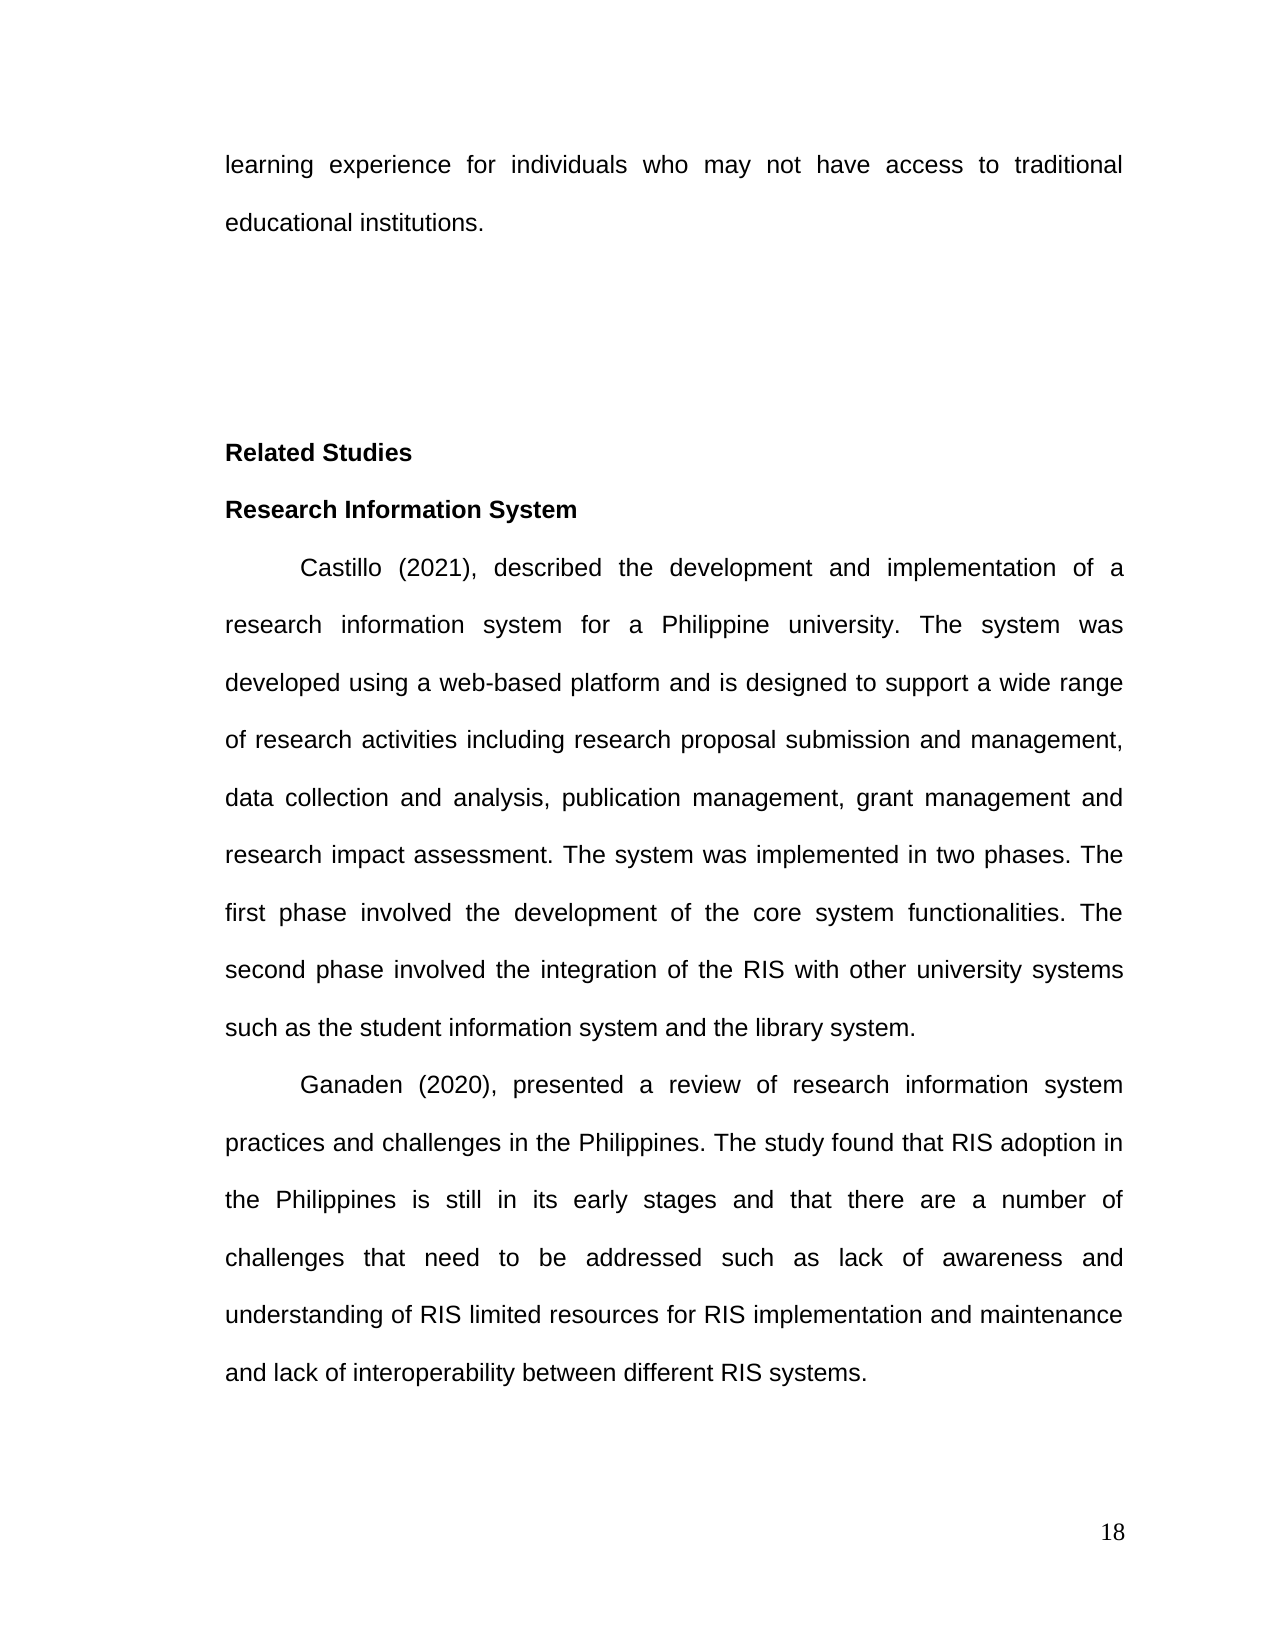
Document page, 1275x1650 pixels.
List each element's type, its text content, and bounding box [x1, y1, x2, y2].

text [225, 150, 1125, 236]
text Research Information System [225, 495, 1125, 524]
text Castillo (2021), described the development and implementation of a research information system for a Philippine university. The system was developed using a web-based platform and is designed to support a wide range of research activities including research proposal submission and management, data collection and analysis, publication management, grant management and research impact assessment. The system was implemented in two phases. The first phase involved the development of the core system functionalities. The second phase involved the integration of the RIS with other university systems such as the student information system and the library system. [225, 552, 1125, 1041]
text Related Studies [225, 437, 1125, 466]
text Ganaden (2020), presented a review of research information system practices and challenges in the Philippines. The study found that RIS adoption in the Philippines is still in its early stages and that there are a number of challenges that need to be addressed such as lack of awareness and understanding of RIS limited resources for RIS implementation and maintenance and lack of interoperability between different RIS systems. [225, 1070, 1125, 1386]
